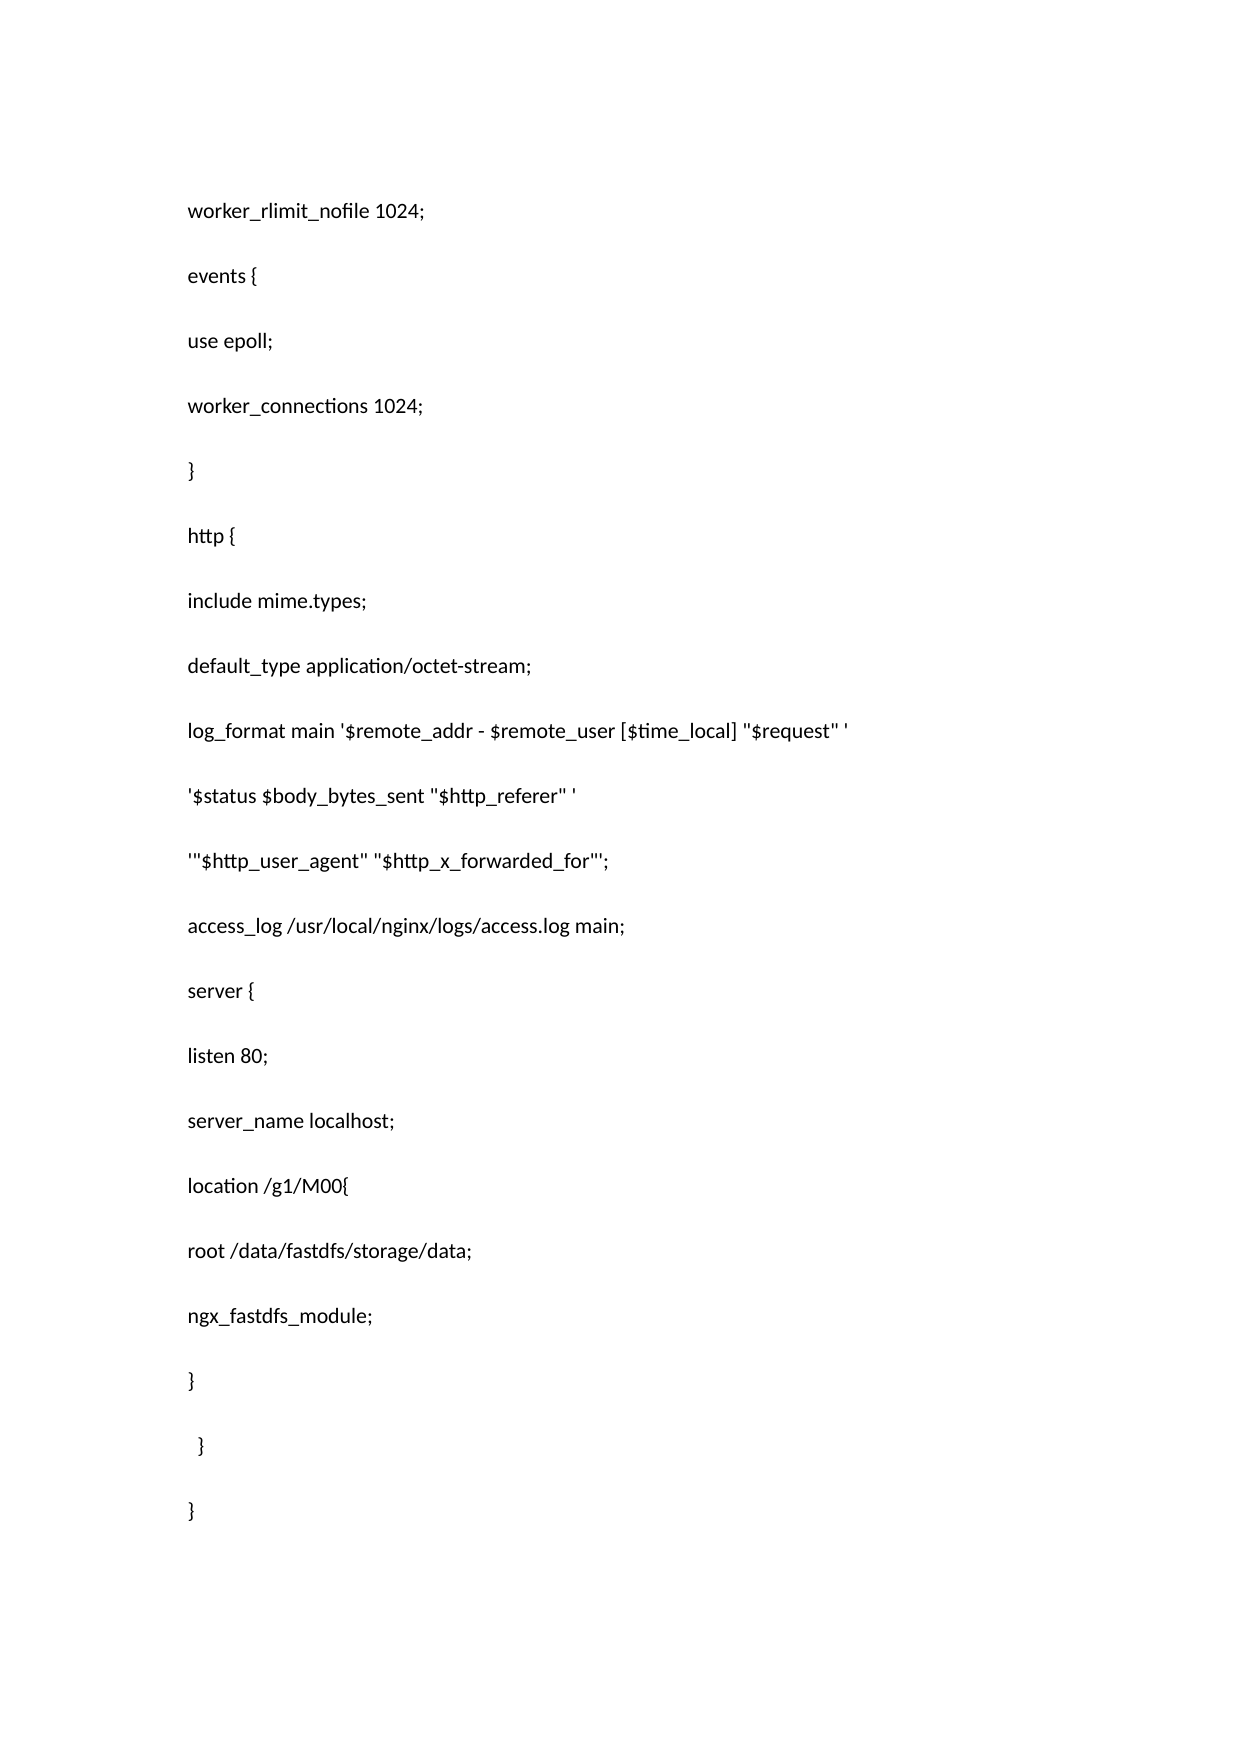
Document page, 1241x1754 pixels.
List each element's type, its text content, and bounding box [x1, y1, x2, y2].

text root /data/fastdfs/storage/data; [187, 1234, 1053, 1267]
text events { [187, 259, 1053, 292]
text default_type application/octet-stream; [187, 649, 1053, 682]
text } [187, 1494, 1053, 1527]
text access_log /usr/local/nginx/logs/access.log main; [187, 909, 1053, 942]
text ngx_fastdfs_module; [187, 1299, 1053, 1332]
text use epoll; [187, 324, 1053, 357]
text include mime.types; [187, 584, 1053, 617]
text http { [187, 519, 1053, 552]
text server { [187, 974, 1053, 1007]
text '"$http_user_agent" "$http_x_forwarded_for"'; [187, 844, 1053, 877]
text log_format main '$remote_addr - $remote_user [$time_local] "$request" ' [187, 714, 1053, 747]
text '$status $body_bytes_sent "$http_referer" ' [187, 779, 1053, 812]
text } [187, 1429, 1053, 1462]
text listen 80; [187, 1039, 1053, 1072]
text worker_rlimit_nofile 1024; [187, 194, 1053, 227]
text } [187, 1364, 1053, 1397]
text worker_connections 1024; [187, 389, 1053, 422]
text server_name localhost; [187, 1104, 1053, 1137]
text } [187, 454, 1053, 487]
text location /g1/M00{ [187, 1169, 1053, 1202]
